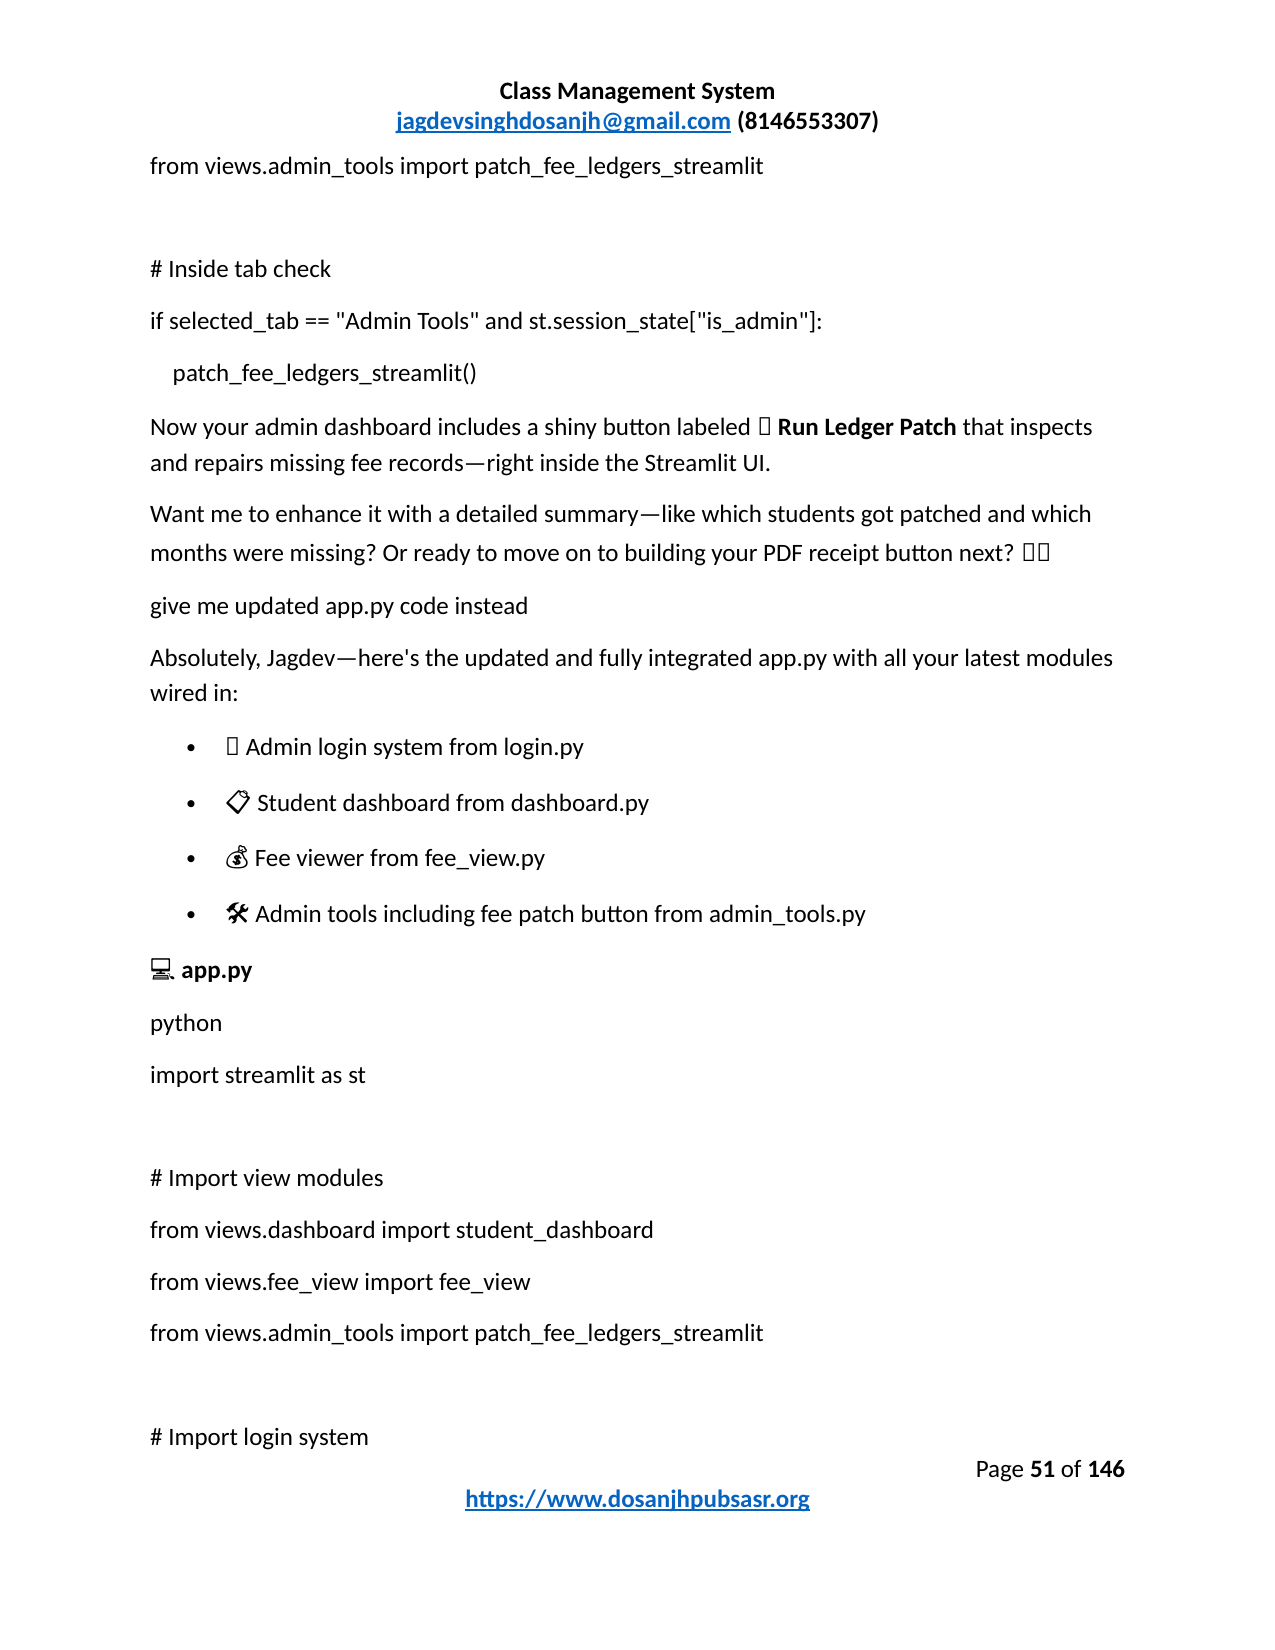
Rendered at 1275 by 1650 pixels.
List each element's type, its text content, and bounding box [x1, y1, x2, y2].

text import streamlit as st [150, 1059, 1125, 1090]
list ✅ Admin login system from login.py [187, 728, 1125, 762]
text Want me to enhance it with a detailed summary—like which students got patched and which months were missing? Or ready to move on to building your PDF receipt button next? 🎯📄 [150, 498, 1125, 568]
text if selected_tab == "Admin Tools" and st.session_state["is_admin"]: [150, 305, 1125, 336]
text from views.admin_tools import patch_fee_ledgers_streamlit [150, 1317, 1125, 1348]
list 💰 Fee viewer from fee_view.py [187, 840, 1125, 874]
text # Import login system [150, 1421, 1125, 1451]
text python [150, 1007, 1125, 1038]
list 🛠️ Admin tools including fee patch button from admin_tools.py [187, 896, 1125, 930]
text from views.dashboard import student_dashboard [150, 1214, 1125, 1245]
list 📋 Student dashboard from dashboard.py [187, 784, 1125, 818]
text from views.admin_tools import patch_fee_ledgers_streamlit [150, 150, 1125, 181]
text Now your admin dashboard includes a shiny button labeled 🔧 Run Ledger Patch that inspects and repairs missing fee records—right inside the Streamlit UI. [150, 408, 1125, 477]
text patch_fee_ledgers_streamlit() [150, 357, 1125, 387]
text Absolutely, Jagdev—here's the updated and fully integrated app.py with all your latest modules wired in: [150, 642, 1125, 707]
text # Import view modules [150, 1162, 1125, 1193]
text give me updated app.py code instead [150, 590, 1125, 621]
text 💻 app.py [150, 952, 1125, 986]
text from views.fee_view import fee_view [150, 1266, 1125, 1296]
text # Inside tab check [150, 253, 1125, 284]
